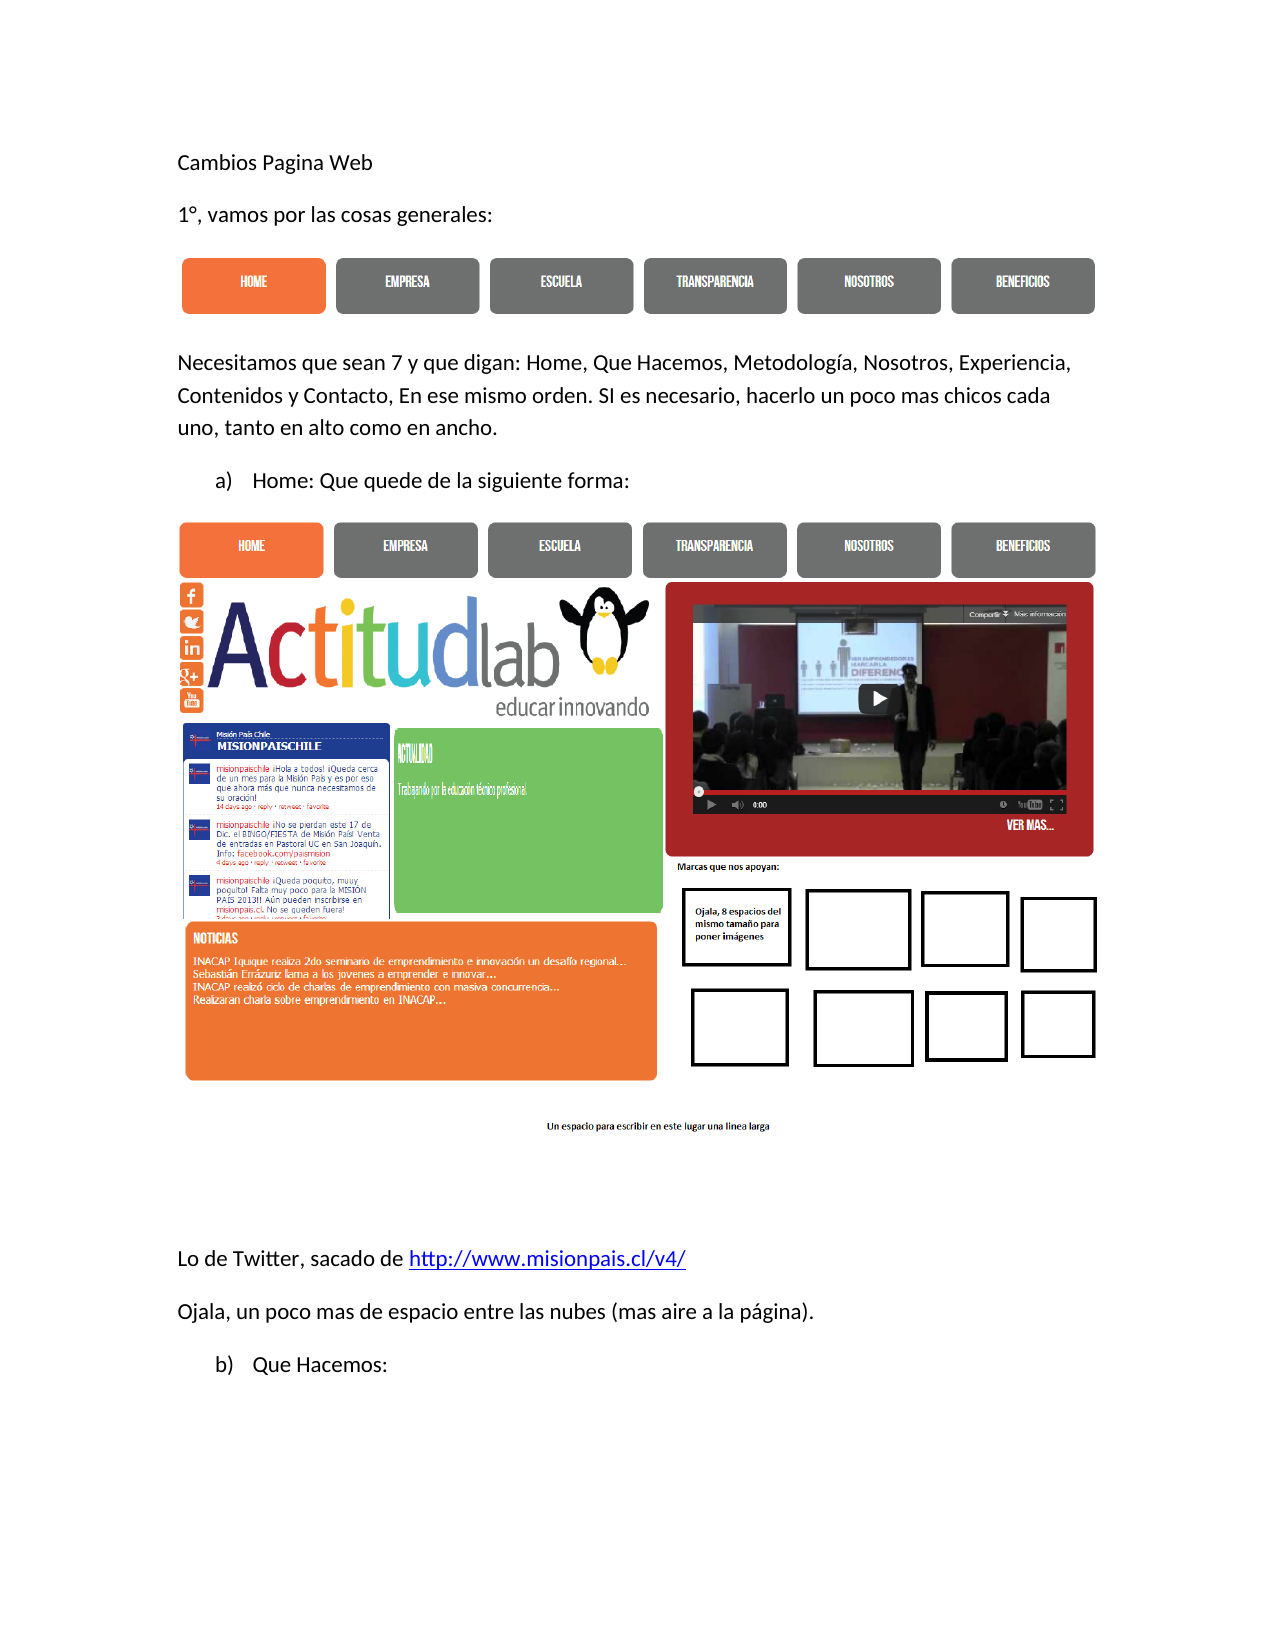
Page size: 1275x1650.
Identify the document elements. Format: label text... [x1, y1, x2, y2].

list Que Hacemos: [215, 1351, 1098, 1378]
text Lo de Twitter, sacado de http://www.misionpais.cl/v4/ [177, 1244, 1098, 1272]
text Ojala, un poco mas de espacio entre las nubes (mas aire a la página). [177, 1297, 1098, 1326]
list Home: Que quede de la siguiente forma: [215, 466, 1098, 494]
picture [177, 518, 1098, 1167]
text Necesitamos que sean 7 y que digan: Home, Que Hacemos, Metodología, Nosotros, Experiencia, Contenidos y Contacto, En ese mismo orden. SI es necesario, hacerlo un poco mas chicos cada uno, tanto en alto como en ancho. [177, 348, 1098, 441]
text 1°, vamos por las cosas generales: [177, 201, 1098, 229]
text Cambios Pagina Web [177, 148, 1098, 176]
picture [177, 253, 1098, 324]
